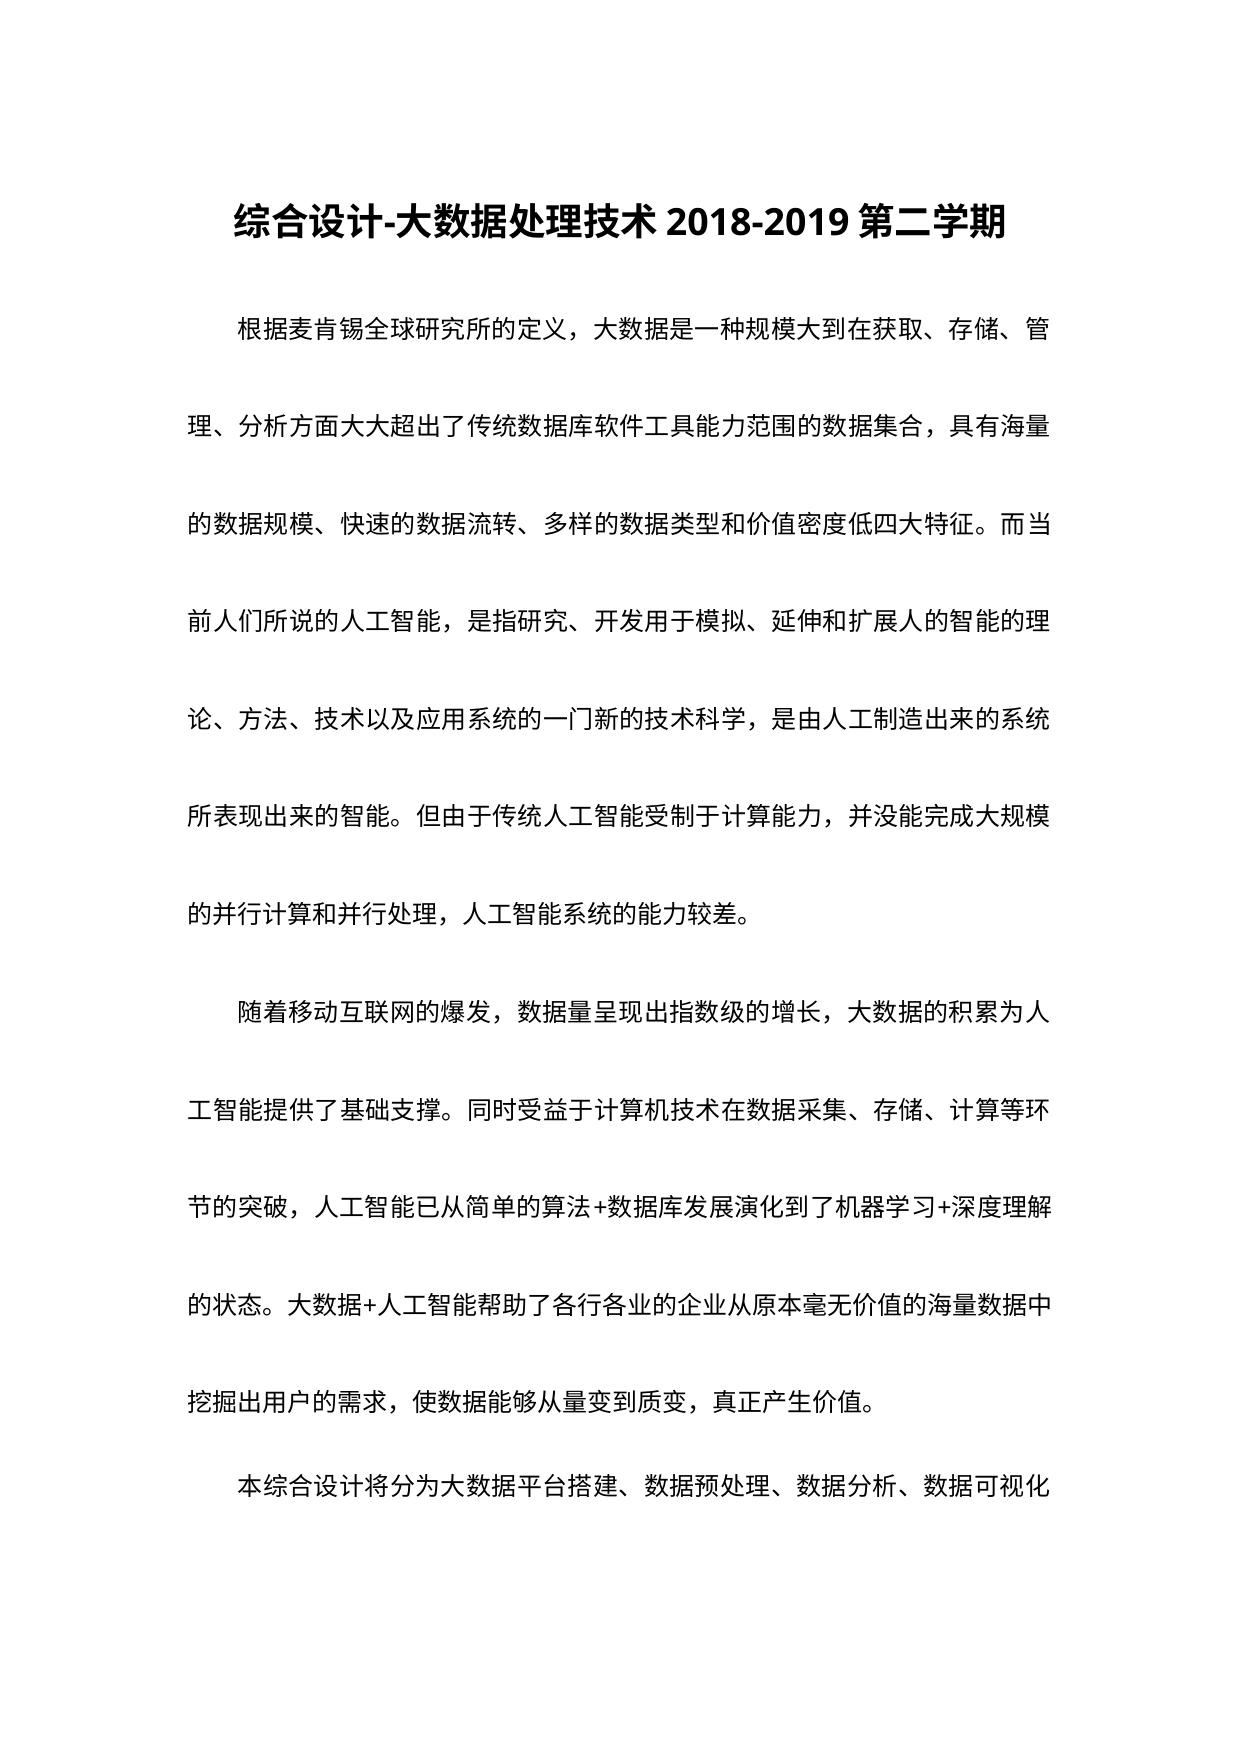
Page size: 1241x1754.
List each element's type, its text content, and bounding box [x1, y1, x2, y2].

title 综合设计-大数据处理技术2018-2019第二学期 [187, 187, 1053, 252]
text 根据麦肯锡全球研究所的定义，大数据是一种规模大到在获取、存储、管理、分析方面大大超出了传统数据库软件工具能力范围的数据集合，具有海量的数据规模、快速的数据流转、多样的数据类型和价值密度低四大特征。而当前人们所说的人工智能，是指研究、开发用于模拟、延伸和扩展人的智能的理论、方法、技术以及应用系统的一门新的技术科学，是由人工制造出来的系统所表现出来的智能。但由于传统人工智能受制于计算能力，并没能完成大规模的并行计算和并行处理，人工智能系统的能力较差。 [187, 295, 1053, 945]
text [187, 1452, 1053, 1517]
text 随着移动互联网的爆发，数据量呈现出指数级的增长，大数据的积累为人工智能提供了基础支撑。同时受益于计算机技术在数据采集、存储、计算等环节的突破，人工智能已从简单的算法+数据库发展演化到了机器学习+深度理解的状态。大数据+人工智能帮助了各行各业的企业从原本毫无价值的海量数据中挖掘出用户的需求，使数据能够从量变到质变，真正产生价值。 [187, 978, 1053, 1433]
